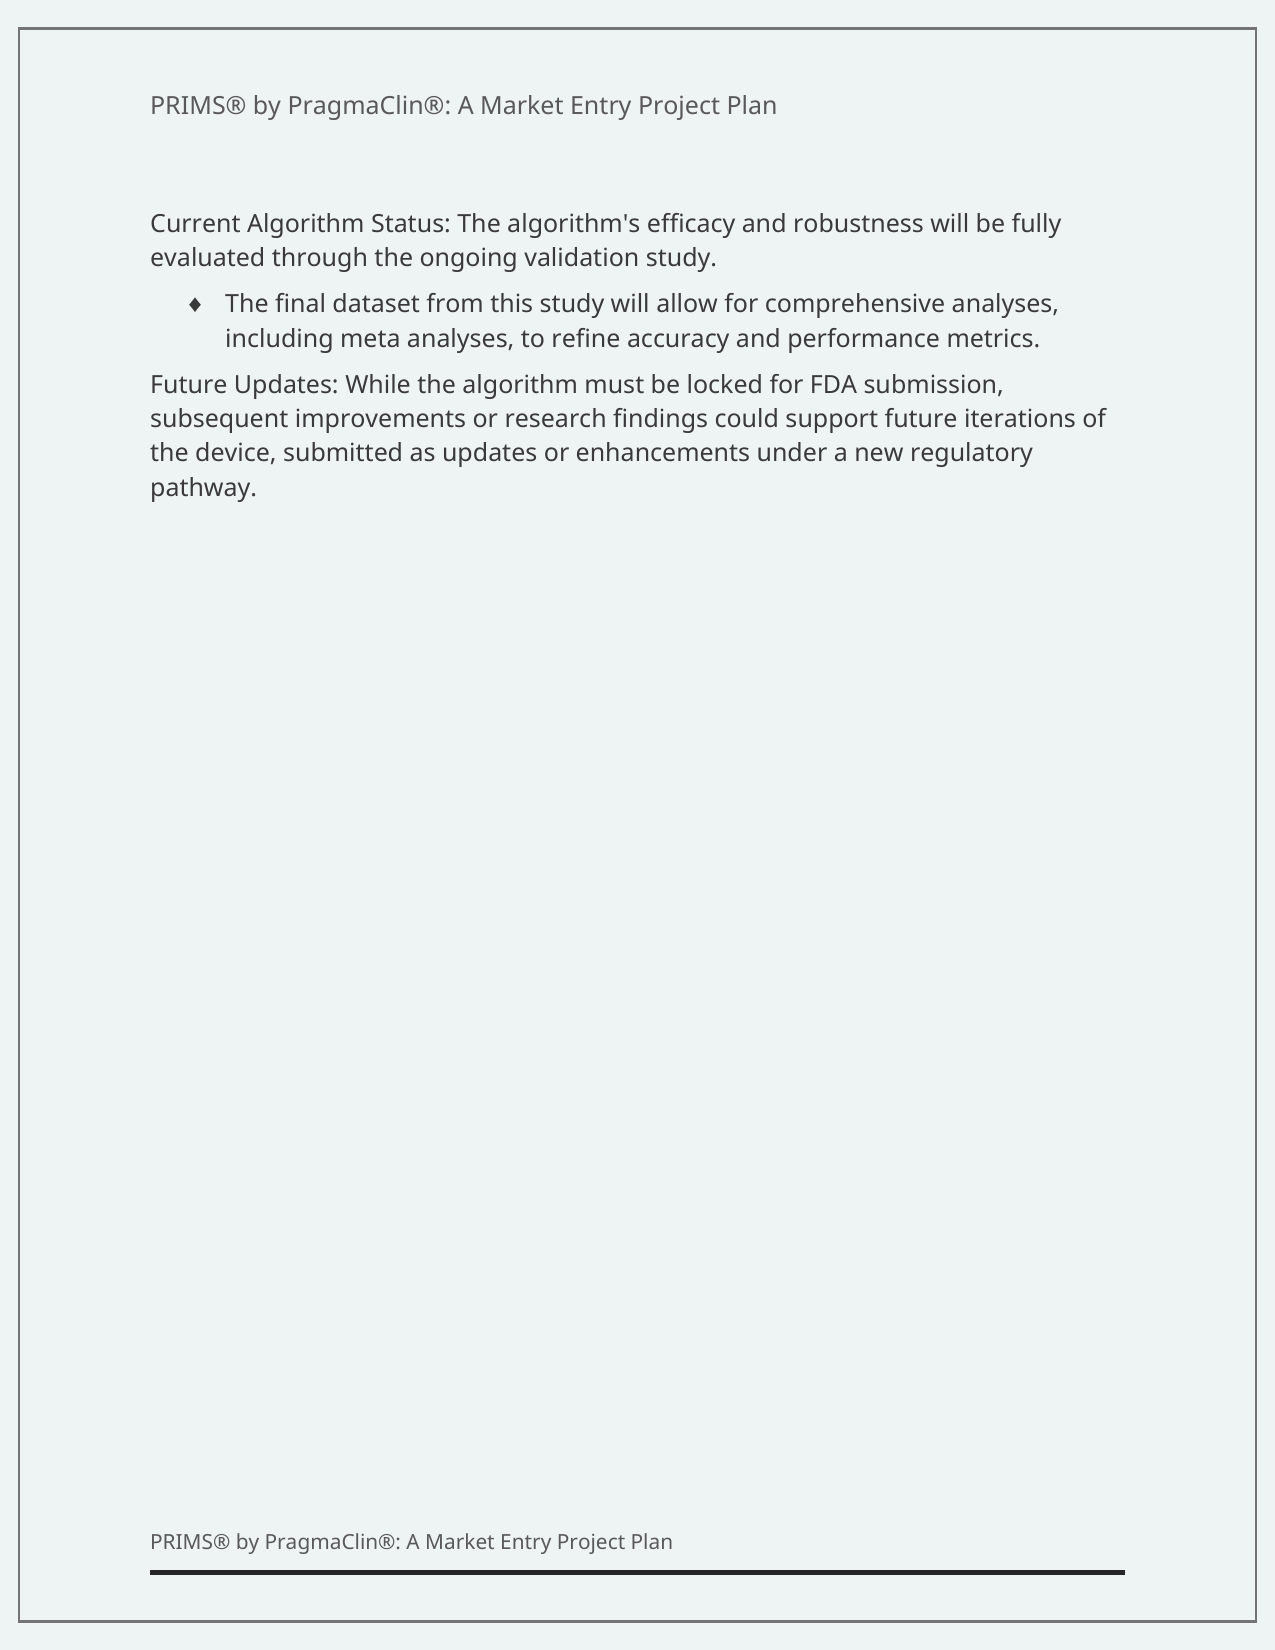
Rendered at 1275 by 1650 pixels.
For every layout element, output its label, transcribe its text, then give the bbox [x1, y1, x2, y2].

list The final dataset from this study will allow for comprehensive analyses, including meta analyses, to refine accuracy and performance metrics. [187, 286, 1125, 354]
text Future Updates: While the algorithm must be locked for FDA submission, subsequent improvements or research findings could support future iterations of the device, submitted as updates or enhancements under a new regulatory pathway. [150, 367, 1125, 503]
text Current Algorithm Status: The algorithm's efficacy and robustness will be fully evaluated through the ongoing validation study. [150, 206, 1125, 274]
